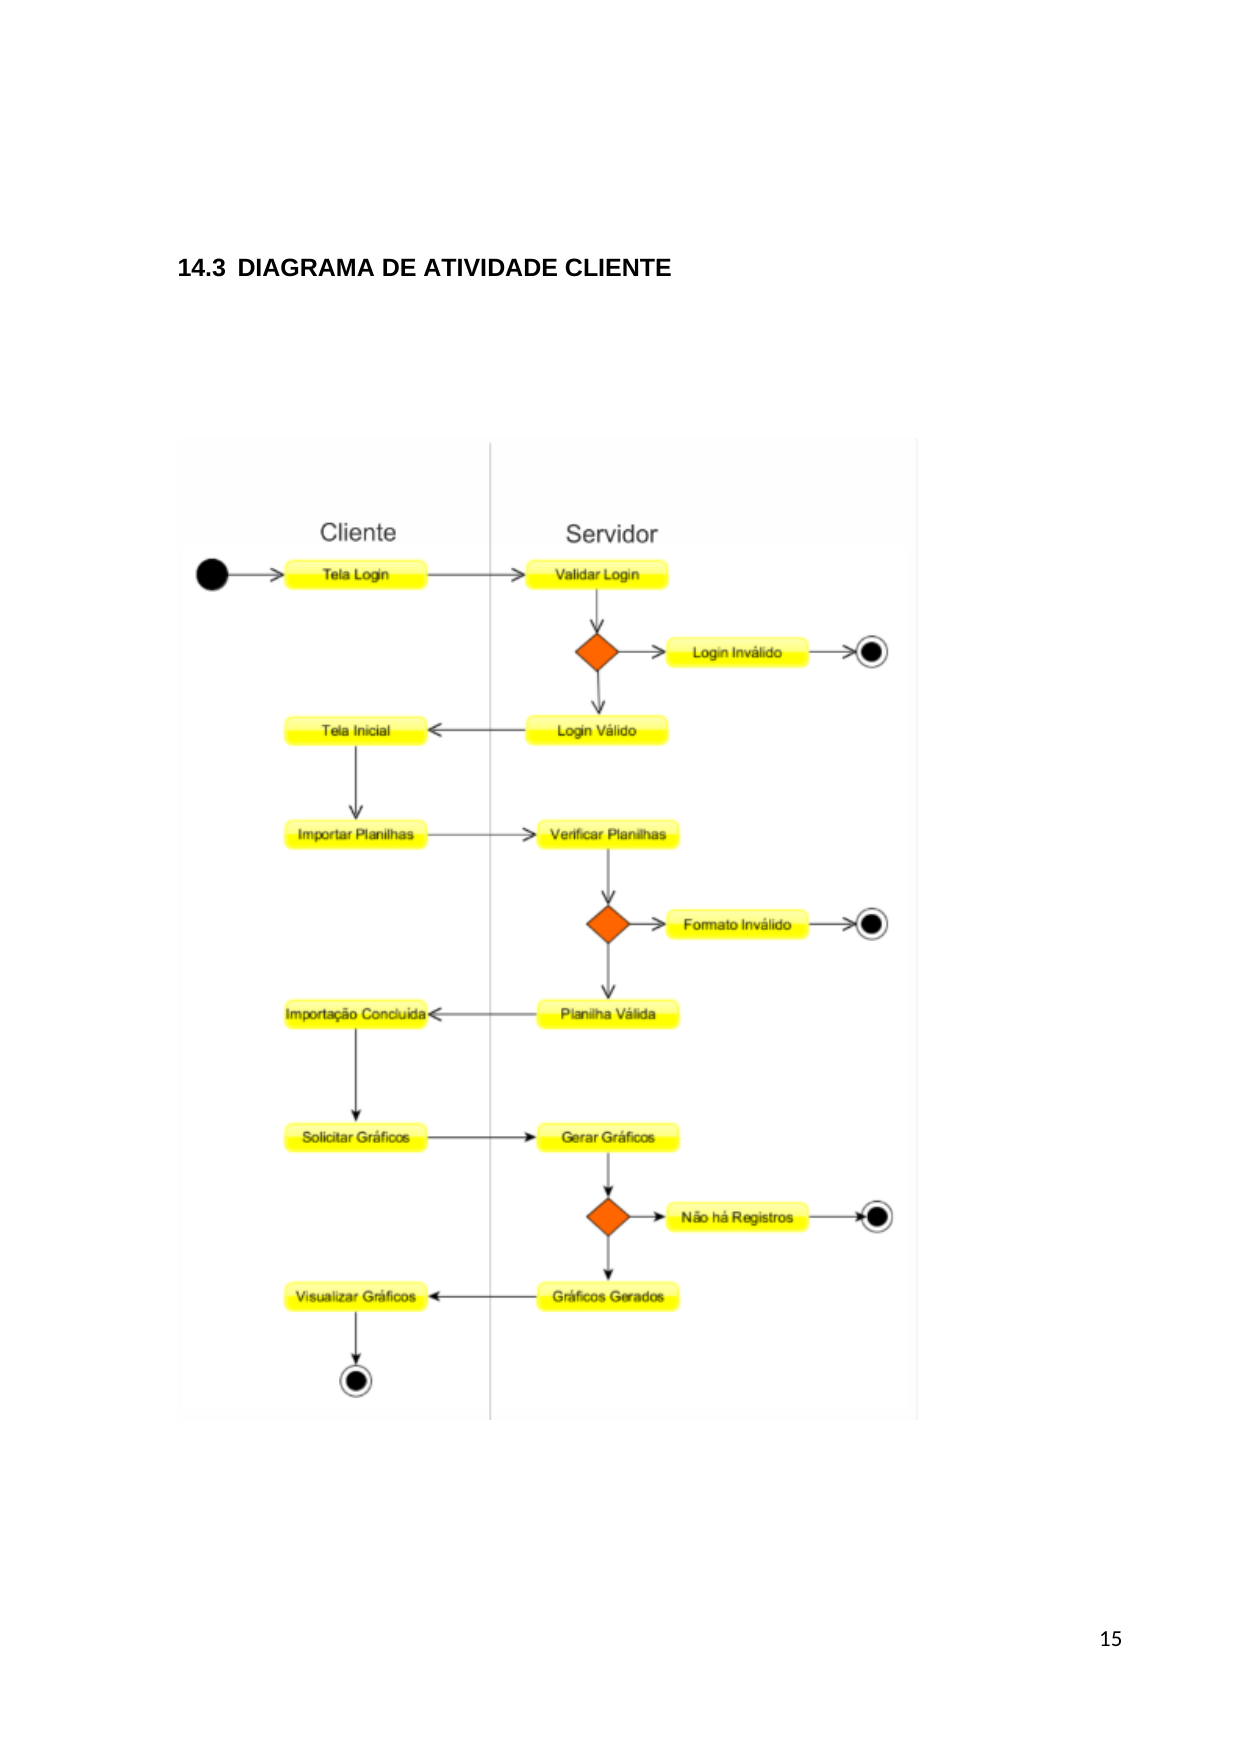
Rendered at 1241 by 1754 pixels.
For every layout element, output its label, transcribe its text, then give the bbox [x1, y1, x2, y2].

picture [177, 438, 918, 1420]
subtitle DIAGRAMA DE ATIVIDADE CLIENTE [177, 253, 1122, 282]
